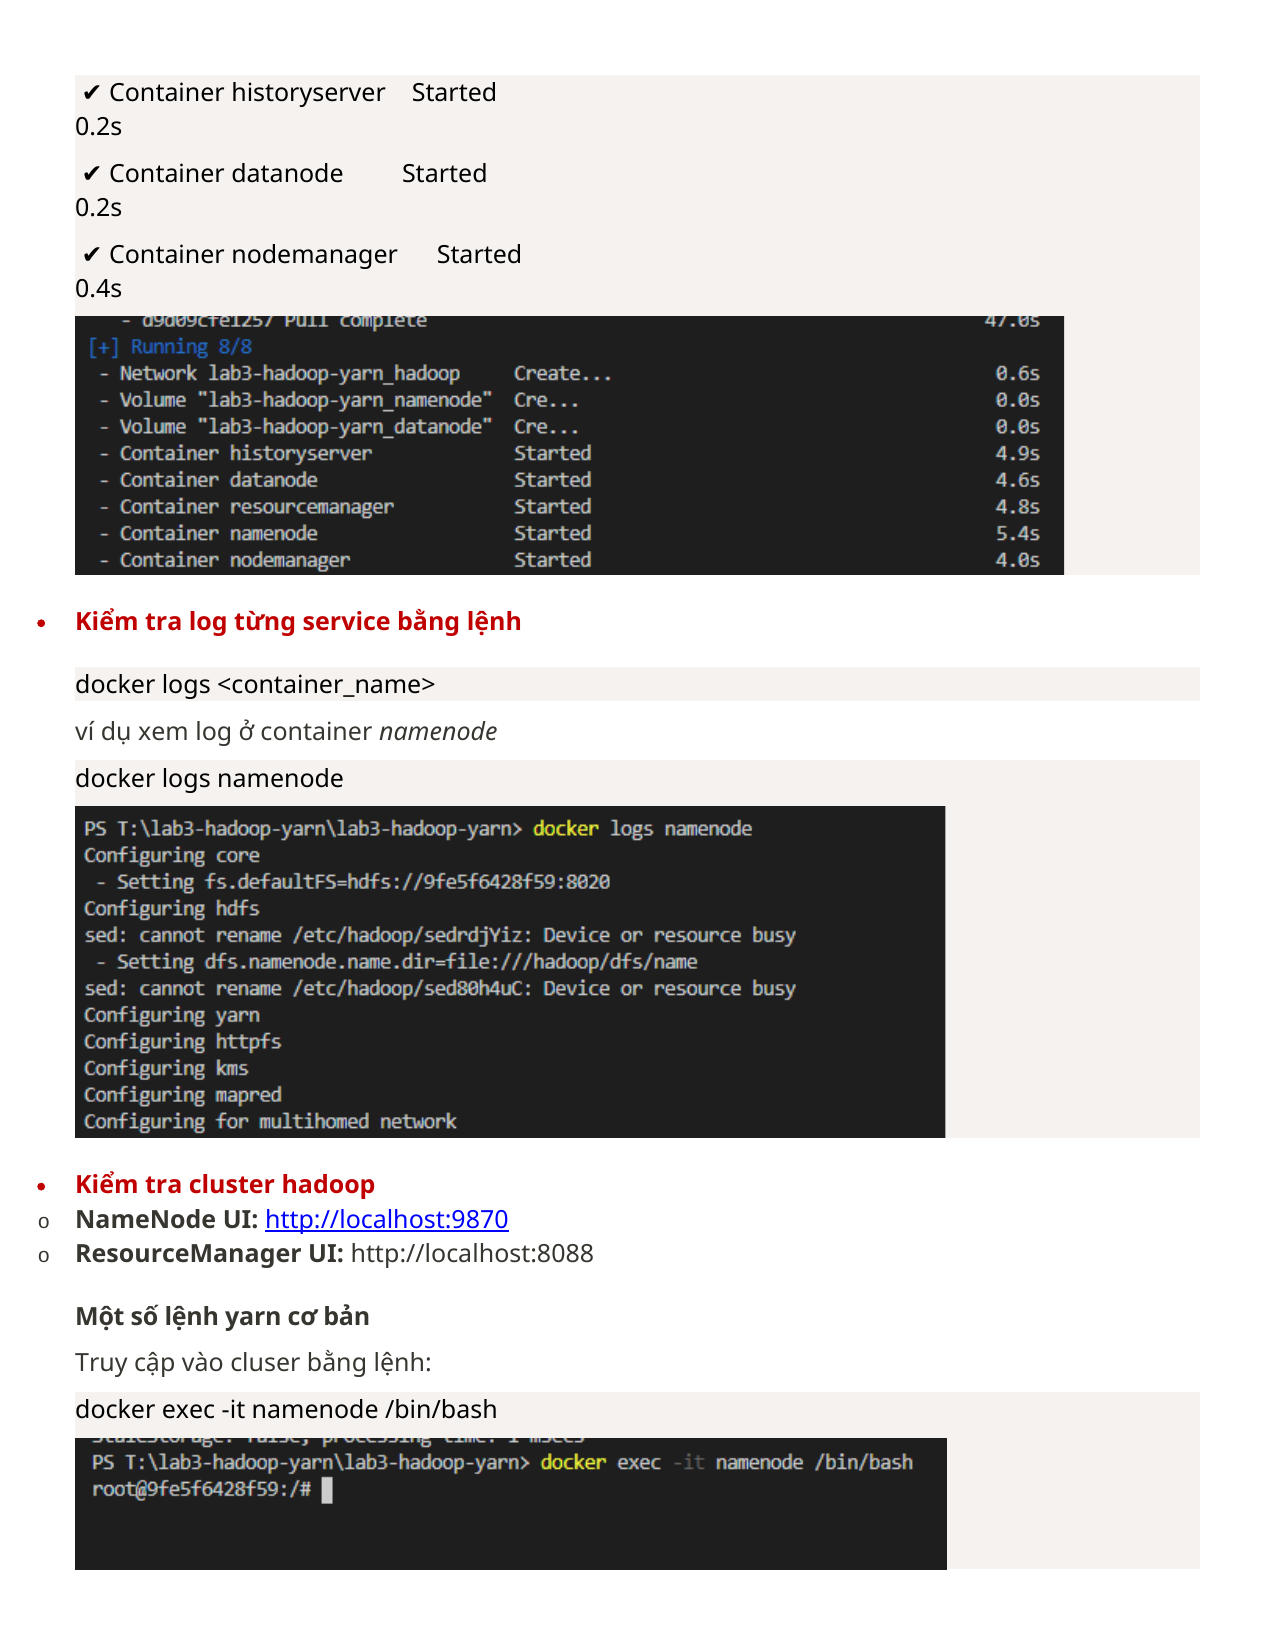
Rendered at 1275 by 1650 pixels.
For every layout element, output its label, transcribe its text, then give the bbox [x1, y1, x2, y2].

text docker exec -it namenode /bin/bash [75, 1392, 1200, 1426]
picture [75, 1438, 947, 1570]
text Một số lệnh yarn cơ bản [75, 1298, 1200, 1333]
text ✔ Container datanode Started 0.2s [75, 156, 1200, 224]
picture [75, 316, 1065, 575]
list ResourceManager UI: http://localhost:8088 [37, 1235, 1200, 1269]
text ví dụ xem log ở container namenode [75, 714, 1200, 748]
text docker logs namenode [75, 760, 1200, 794]
list Kiểm tra cluster hadoop [37, 1167, 1200, 1201]
text Truy cập vào cluser bằng lệnh: [75, 1345, 1200, 1379]
text ✔ Container historyserver Started 0.2s [75, 75, 1200, 143]
text ✔ Container nodemanager Started 0.4s [75, 236, 1200, 304]
list Kiểm tra log từng service bằng lệnh [37, 604, 1200, 638]
list NameNode UI: http://localhost:9870 [37, 1201, 1200, 1235]
picture [75, 806, 946, 1138]
text docker logs <container_name> [75, 667, 1200, 701]
